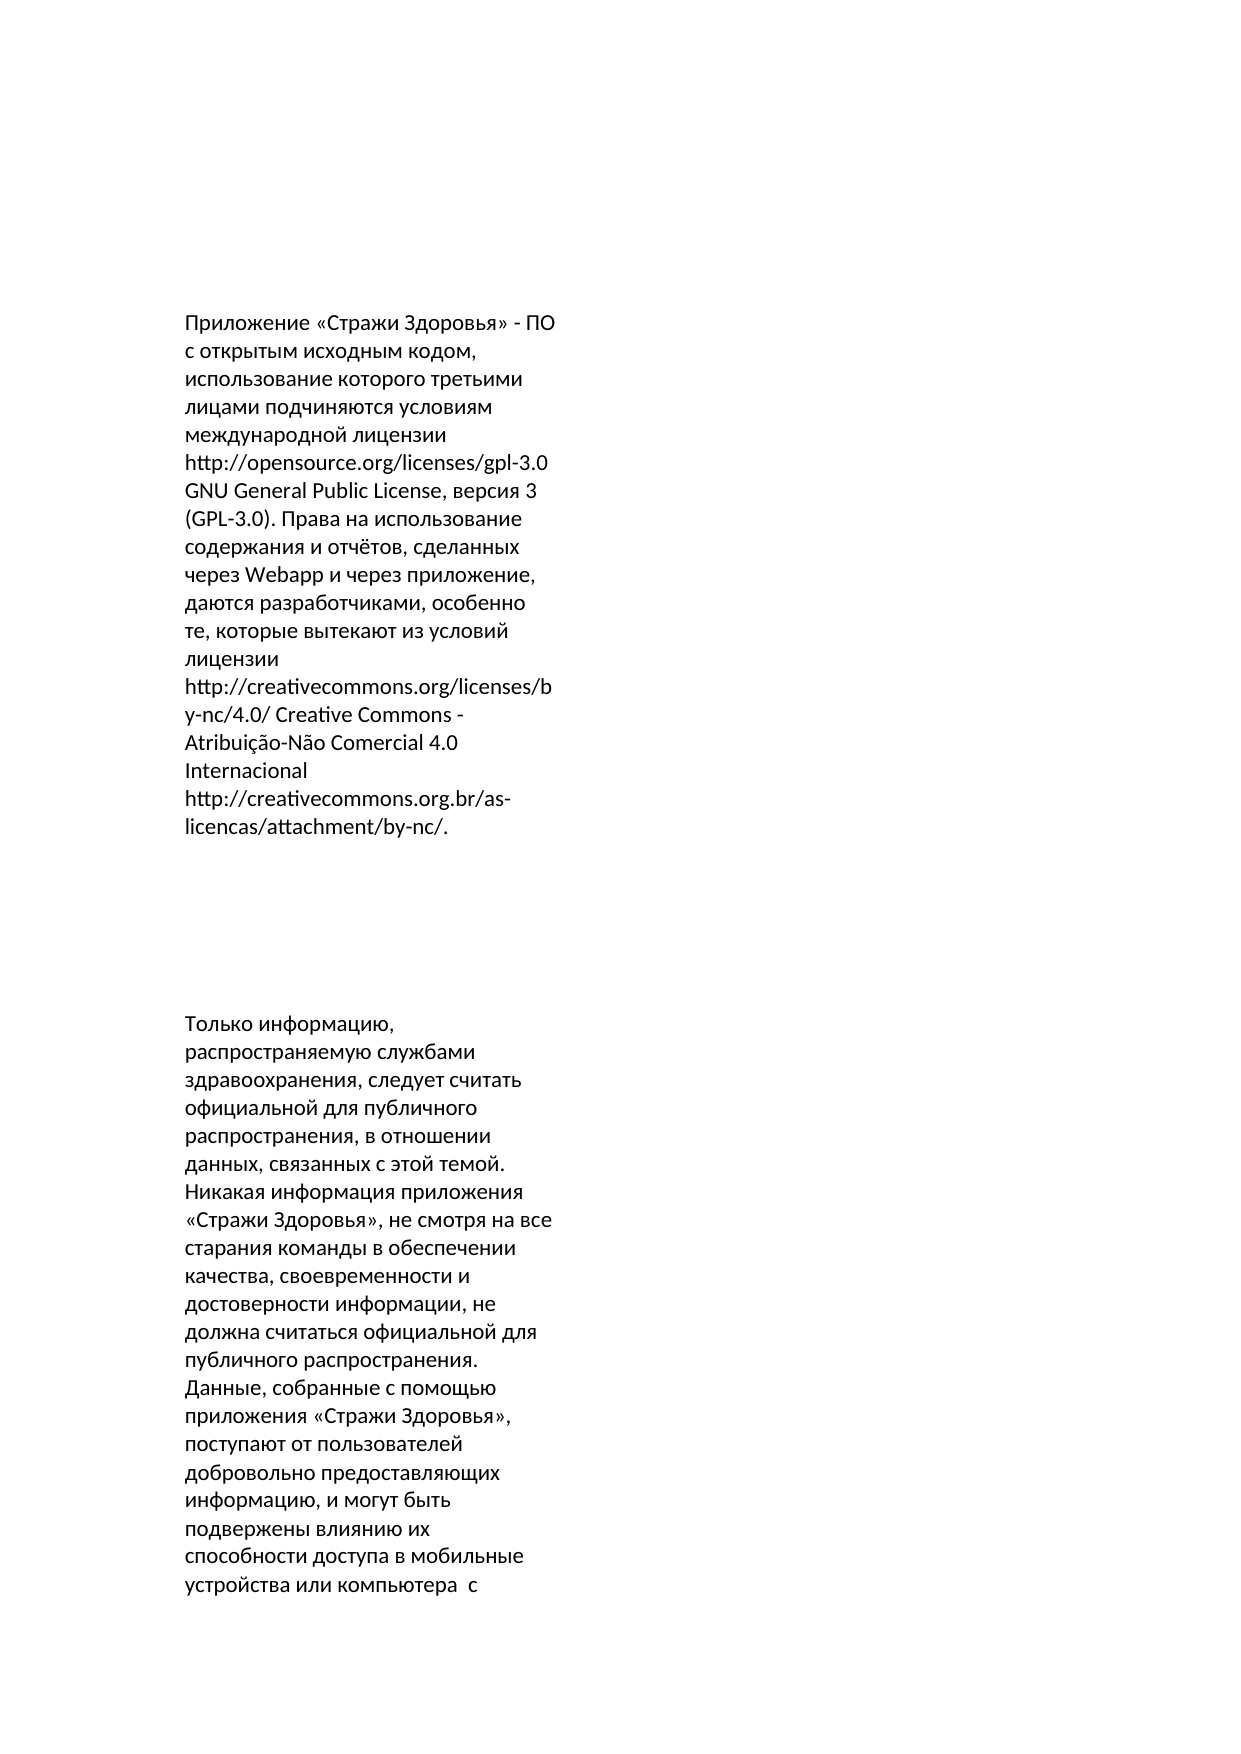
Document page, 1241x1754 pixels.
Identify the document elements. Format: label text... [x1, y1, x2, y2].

table_cell Приложение «Стражи Здоровья» - ПО с открытым исходным кодом, использование которого третьими лицами подчиняются условиям международной лицензии http://opensource.org/licenses/gpl-3.0 GNU General Public License, версия 3 (GPL-3.0). Права на использование содержания и отчётов, сделанных через Webapp и через приложение, даются разработчиками, особенно те, которые вытекают из условий лицензии http://creativecommons.org/licenses/by-nc/4.0/ Creative Commons - Atribuição-Não Comercial 4.0 Internacional http://creativecommons.org.br/as-licencas/attachment/by-nc/. [177, 148, 563, 1001]
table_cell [177, 1001, 563, 1606]
